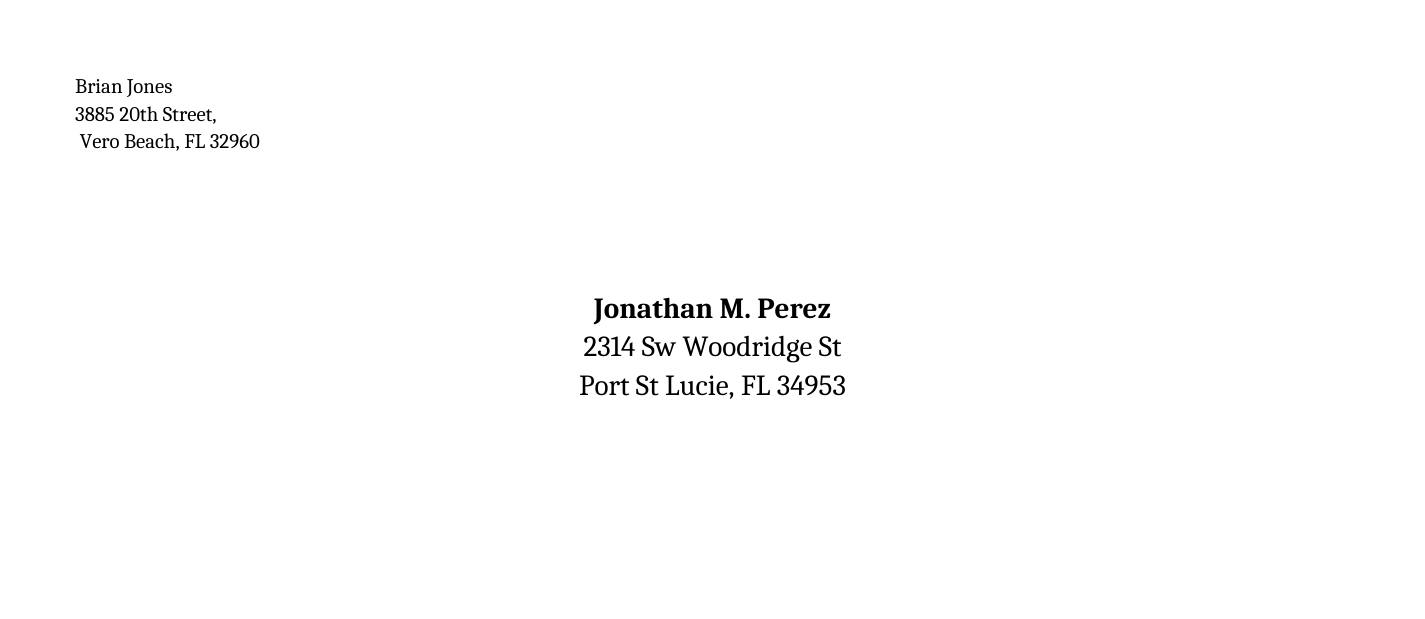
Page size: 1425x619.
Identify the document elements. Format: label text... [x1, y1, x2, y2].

text Jonathan M. Perez 2314 Sw Woodridge St Port St Lucie, FL 34953 [75, 292, 1350, 402]
text Brian Jones 3885 20th Street, Vero Beach, FL 32960 [75, 75, 1350, 154]
